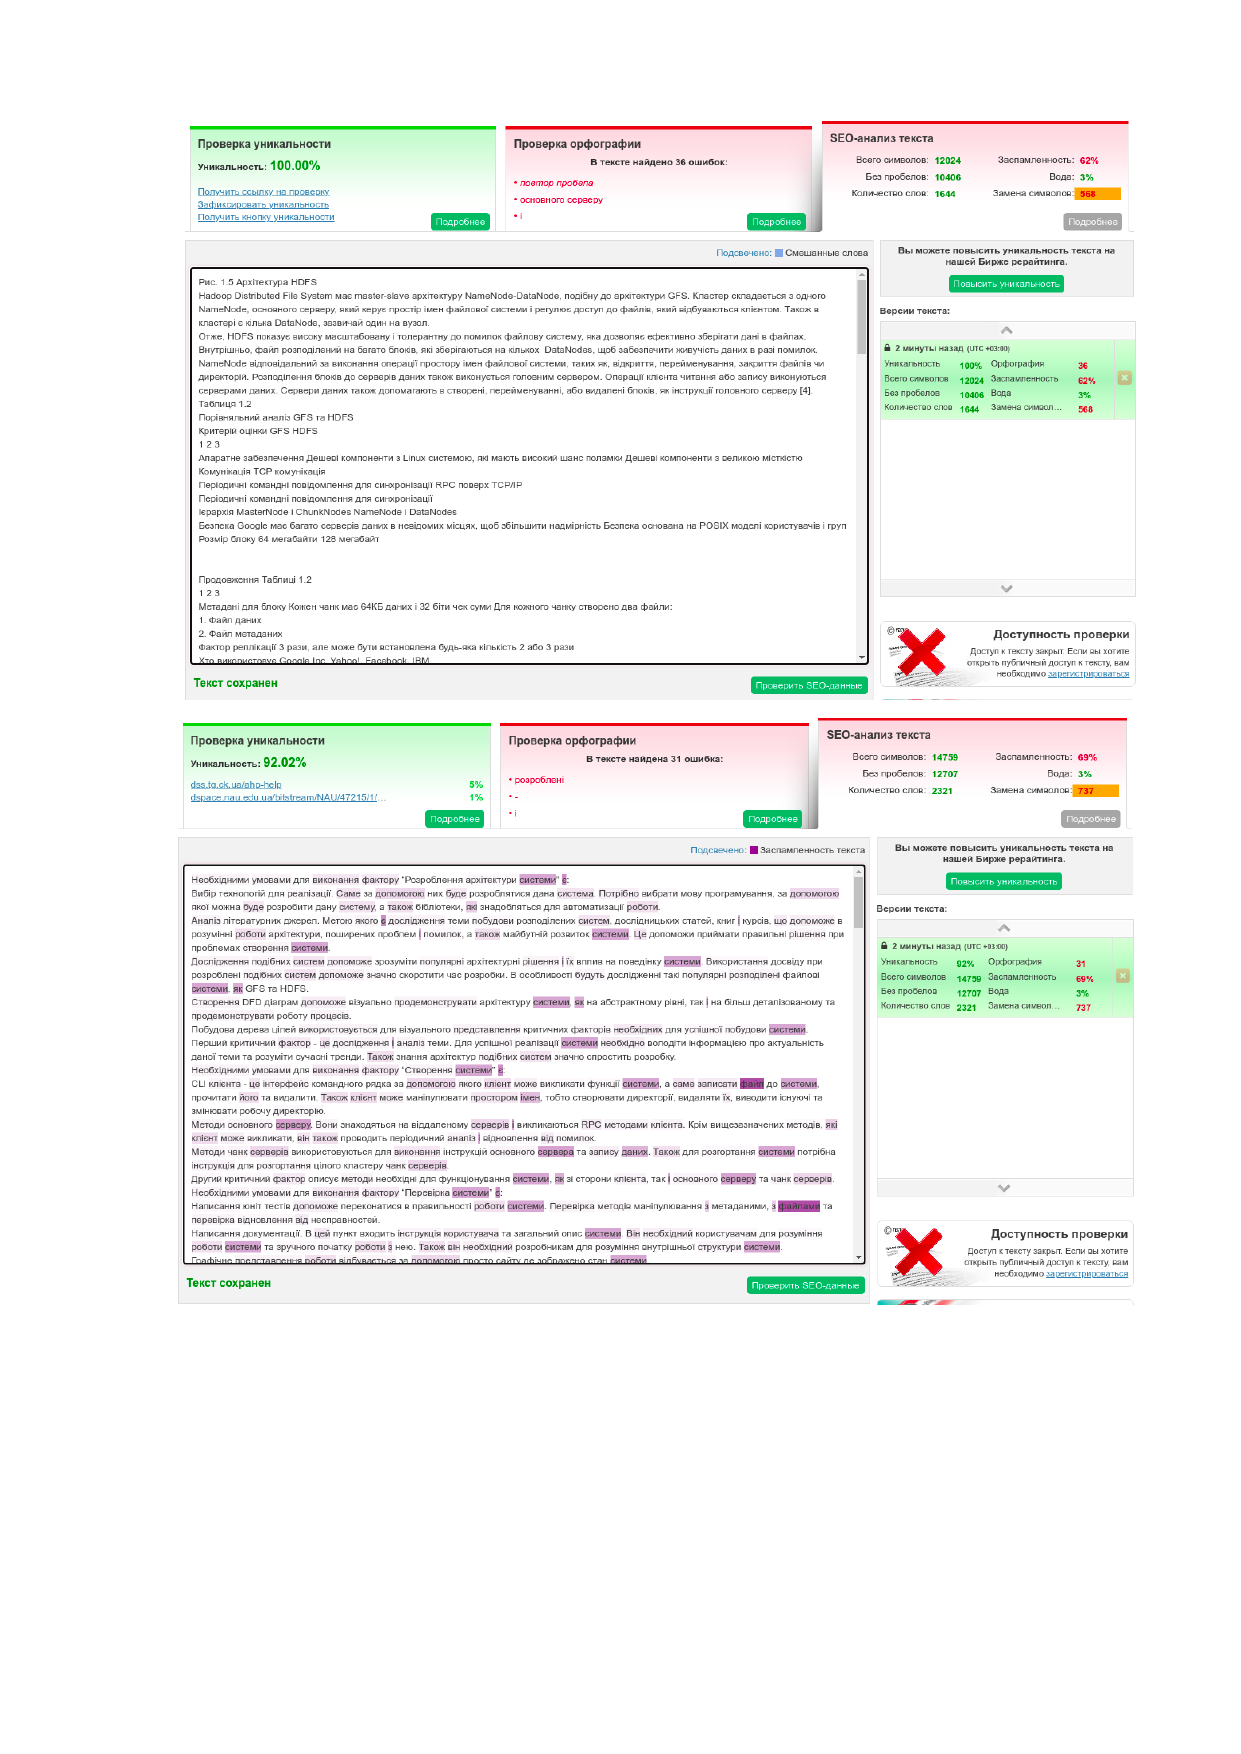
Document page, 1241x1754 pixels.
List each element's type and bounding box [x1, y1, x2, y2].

picture [177, 118, 1152, 700]
picture [177, 718, 1152, 1305]
